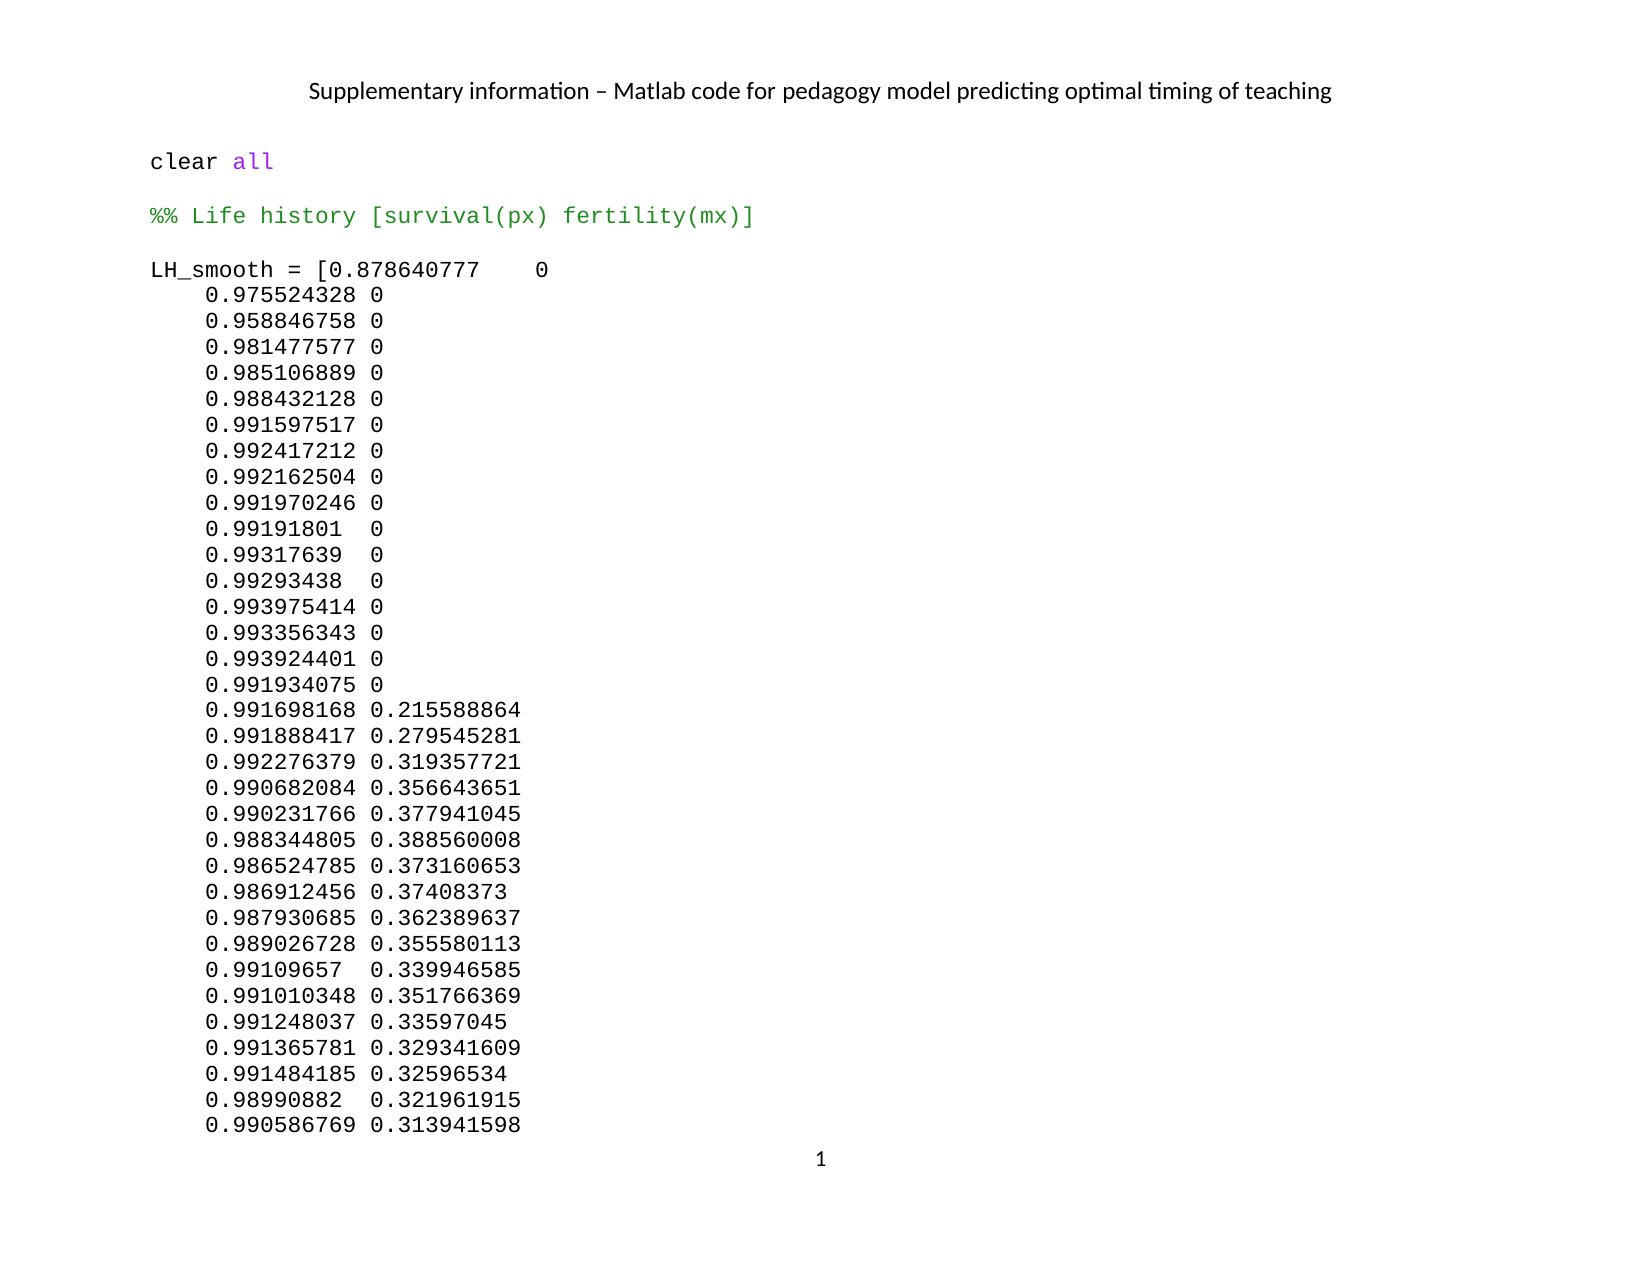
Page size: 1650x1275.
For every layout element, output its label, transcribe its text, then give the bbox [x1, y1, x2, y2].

text 0.987930685 0.362389637 [150, 906, 1491, 932]
text 0.991698168 0.215588864 [150, 699, 1491, 725]
text 0.986524785 0.373160653 [150, 854, 1491, 880]
text 0.991597517 0 [150, 413, 1491, 439]
text 0.991888417 0.279545281 [150, 725, 1491, 751]
text 0.991934075 0 [150, 673, 1491, 699]
text 0.990231766 0.377941045 [150, 803, 1491, 828]
text 0.975524328 0 [150, 284, 1491, 310]
text 0.993924401 0 [150, 647, 1491, 673]
text 0.99317639 0 [150, 543, 1491, 569]
text 0.98990882 0.321961915 [150, 1088, 1491, 1114]
text LH_smooth = [0.878640777 0 [150, 258, 1491, 284]
text 0.991484185 0.32596534 [150, 1062, 1491, 1088]
text 0.992276379 0.319357721 [150, 751, 1491, 777]
text 0.991970246 0 [150, 491, 1491, 517]
text clear all [150, 150, 1491, 176]
text 0.990586769 0.313941598 [150, 1114, 1491, 1140]
text %% Life history [survival(px) fertility(mx)] [150, 204, 1491, 230]
text 0.992162504 0 [150, 465, 1491, 491]
text 0.985106889 0 [150, 362, 1491, 388]
text 0.988344805 0.388560008 [150, 828, 1491, 854]
text 0.992417212 0 [150, 439, 1491, 465]
text 0.99293438 0 [150, 569, 1491, 595]
text 0.99109657 0.339946585 [150, 958, 1491, 984]
text 0.993356343 0 [150, 621, 1491, 647]
text 0.993975414 0 [150, 595, 1491, 621]
text 0.991248037 0.33597045 [150, 1010, 1491, 1036]
text 0.990682084 0.356643651 [150, 777, 1491, 803]
text 0.99191801 0 [150, 517, 1491, 543]
text 0.981477577 0 [150, 336, 1491, 362]
text 0.991010348 0.351766369 [150, 984, 1491, 1010]
text 0.989026728 0.355580113 [150, 932, 1491, 958]
text 0.991365781 0.329341609 [150, 1036, 1491, 1062]
text 0.958846758 0 [150, 310, 1491, 336]
text 0.986912456 0.37408373 [150, 880, 1491, 906]
text 0.988432128 0 [150, 388, 1491, 413]
